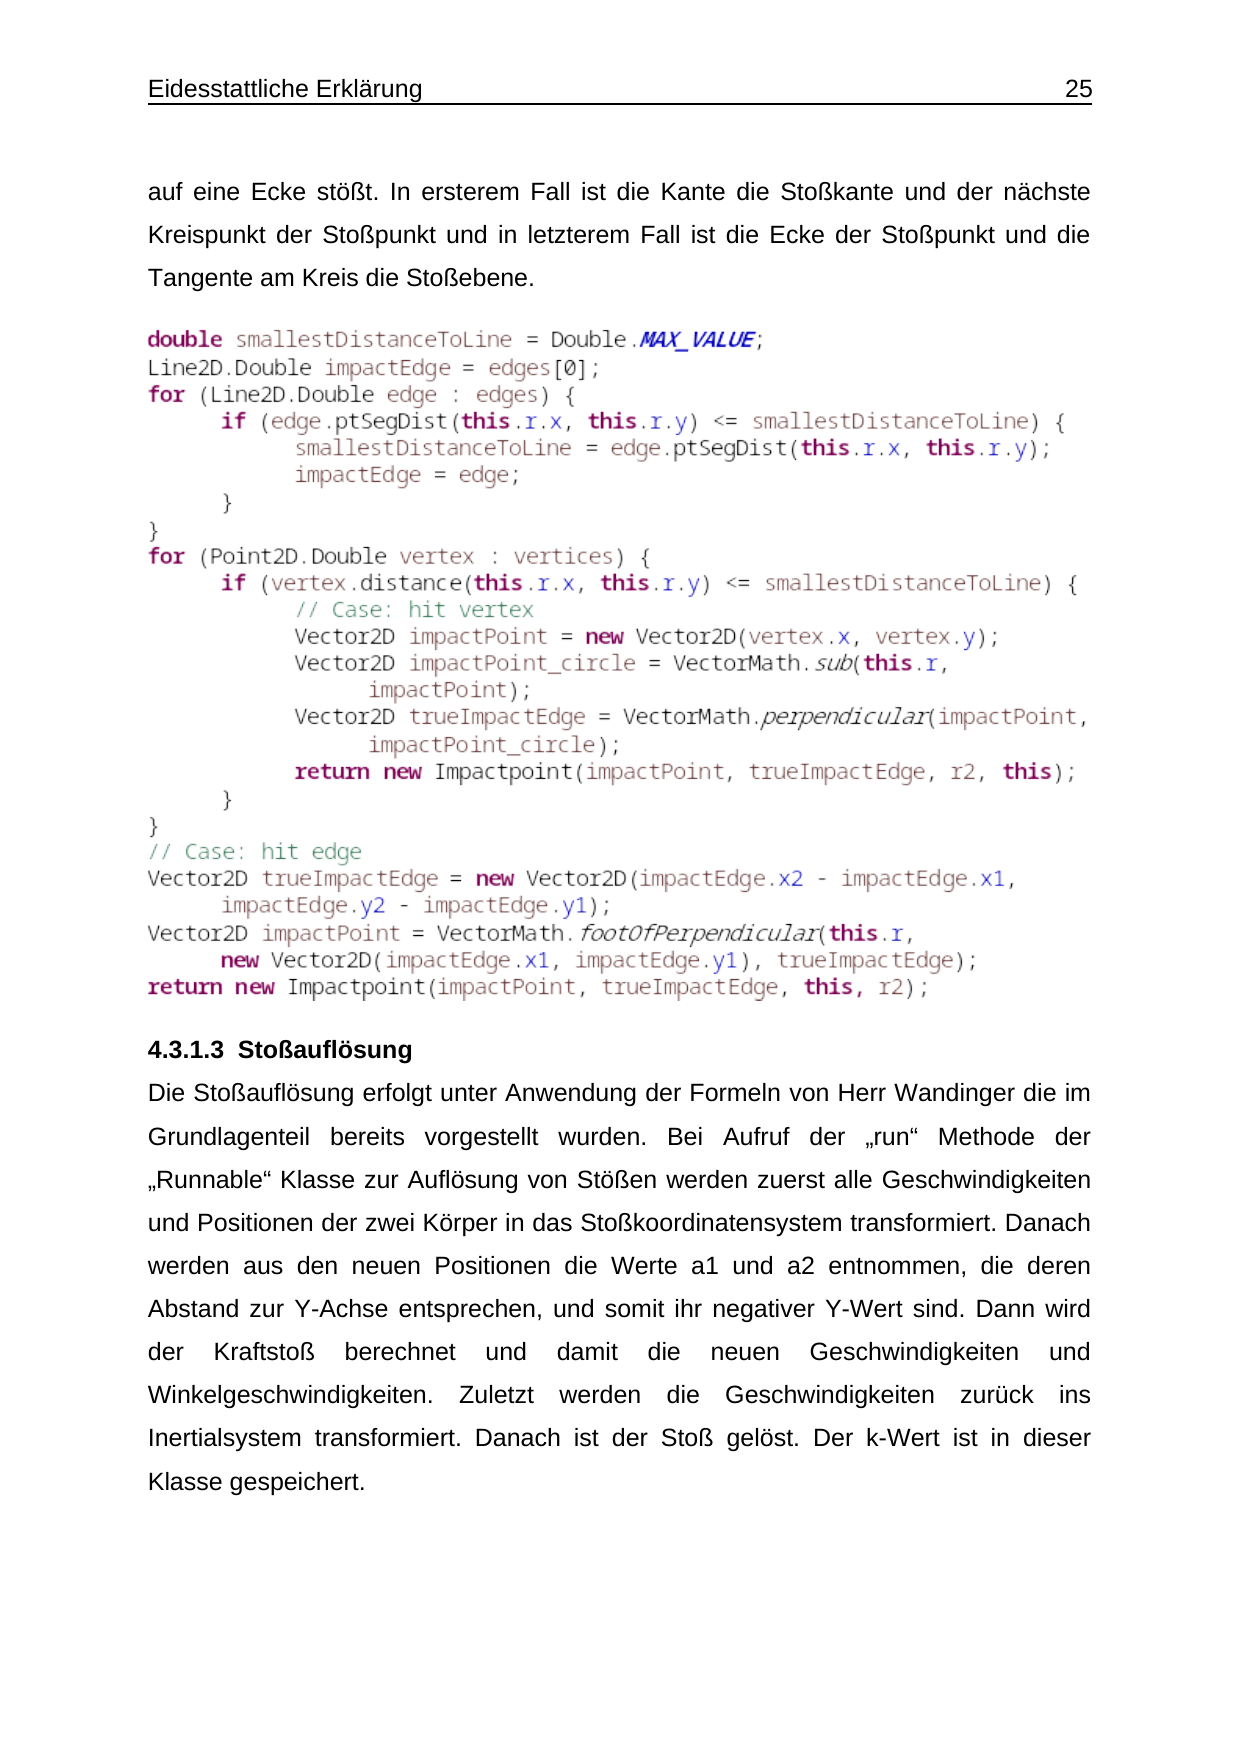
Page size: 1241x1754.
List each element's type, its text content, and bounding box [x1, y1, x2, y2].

text Die Stoßauflösung erfolgt unter Anwendung der Formeln von Herr Wandinger die im Grundlagenteil bereits vorgestellt wurden. Bei Aufruf der „run“ Methode der „Runnable“ Klasse zur Auflösung von Stößen werden zuerst alle Geschwindigkeiten und Positionen der zwei Körper in das Stoßkoordinatensystem transformiert. Danach werden aus den neuen Positionen die Werte a1 und a2 entnommen, die deren Abstand zur Y-Achse entsprechen, und somit ihr negativer Y-Wert sind. Dann wird der Kraftstoß berechnet und damit die neuen Geschwindigkeiten und Winkelgeschwindigkeiten. Zuletzt werden die Geschwindigkeiten zurück ins Inertialsystem transformiert. Danach ist der Stoß gelöst. Der k-Wert ist in dieser Klasse gespeichert. [148, 1078, 1092, 1495]
text Stoßauflösung [148, 1035, 1092, 1064]
